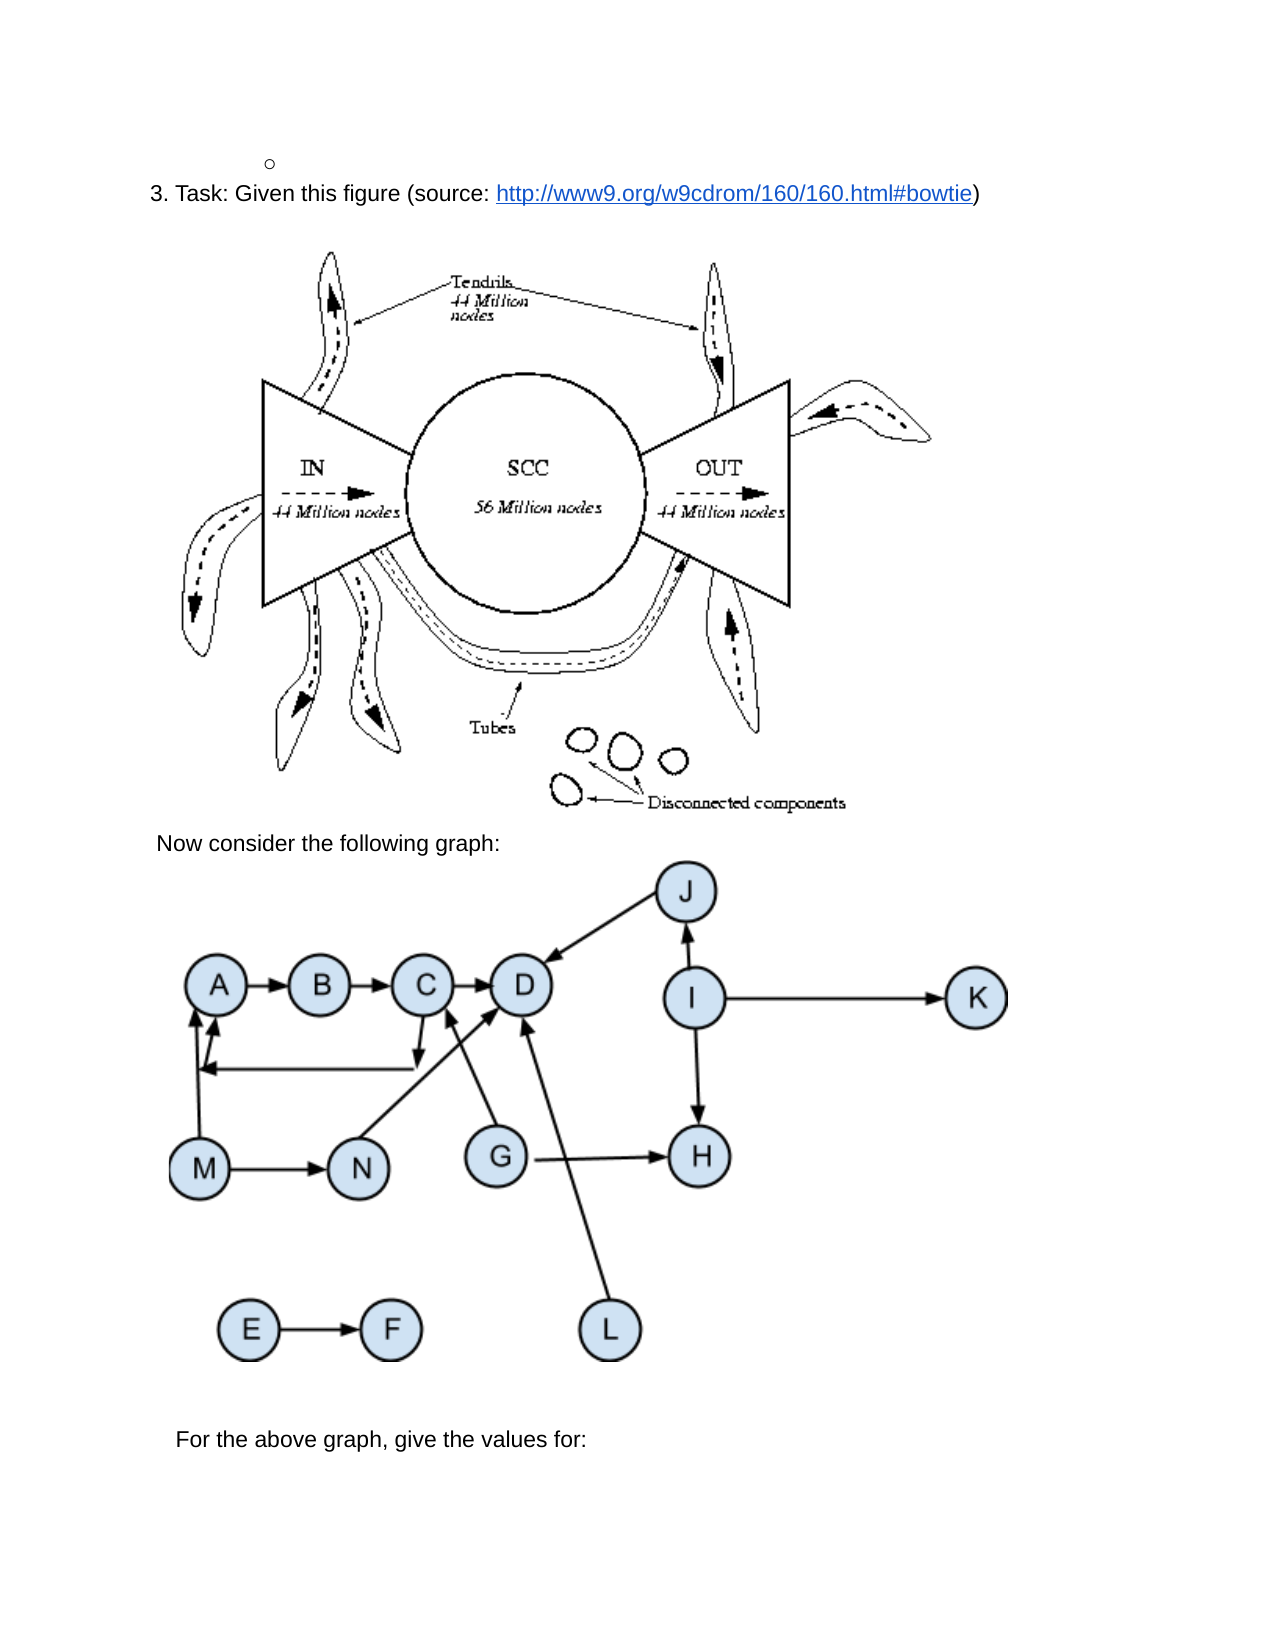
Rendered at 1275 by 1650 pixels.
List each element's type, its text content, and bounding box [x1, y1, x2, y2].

text For the above graph, give the values for: [150, 1426, 1125, 1452]
text 3. Task: Given this figure (source: http://www9.org/w9cdrom/160/160.html#bowtie) [150, 180, 1125, 207]
picture [168, 860, 1008, 1362]
picture [168, 210, 985, 826]
text Now consider the following graph: [150, 830, 1125, 856]
